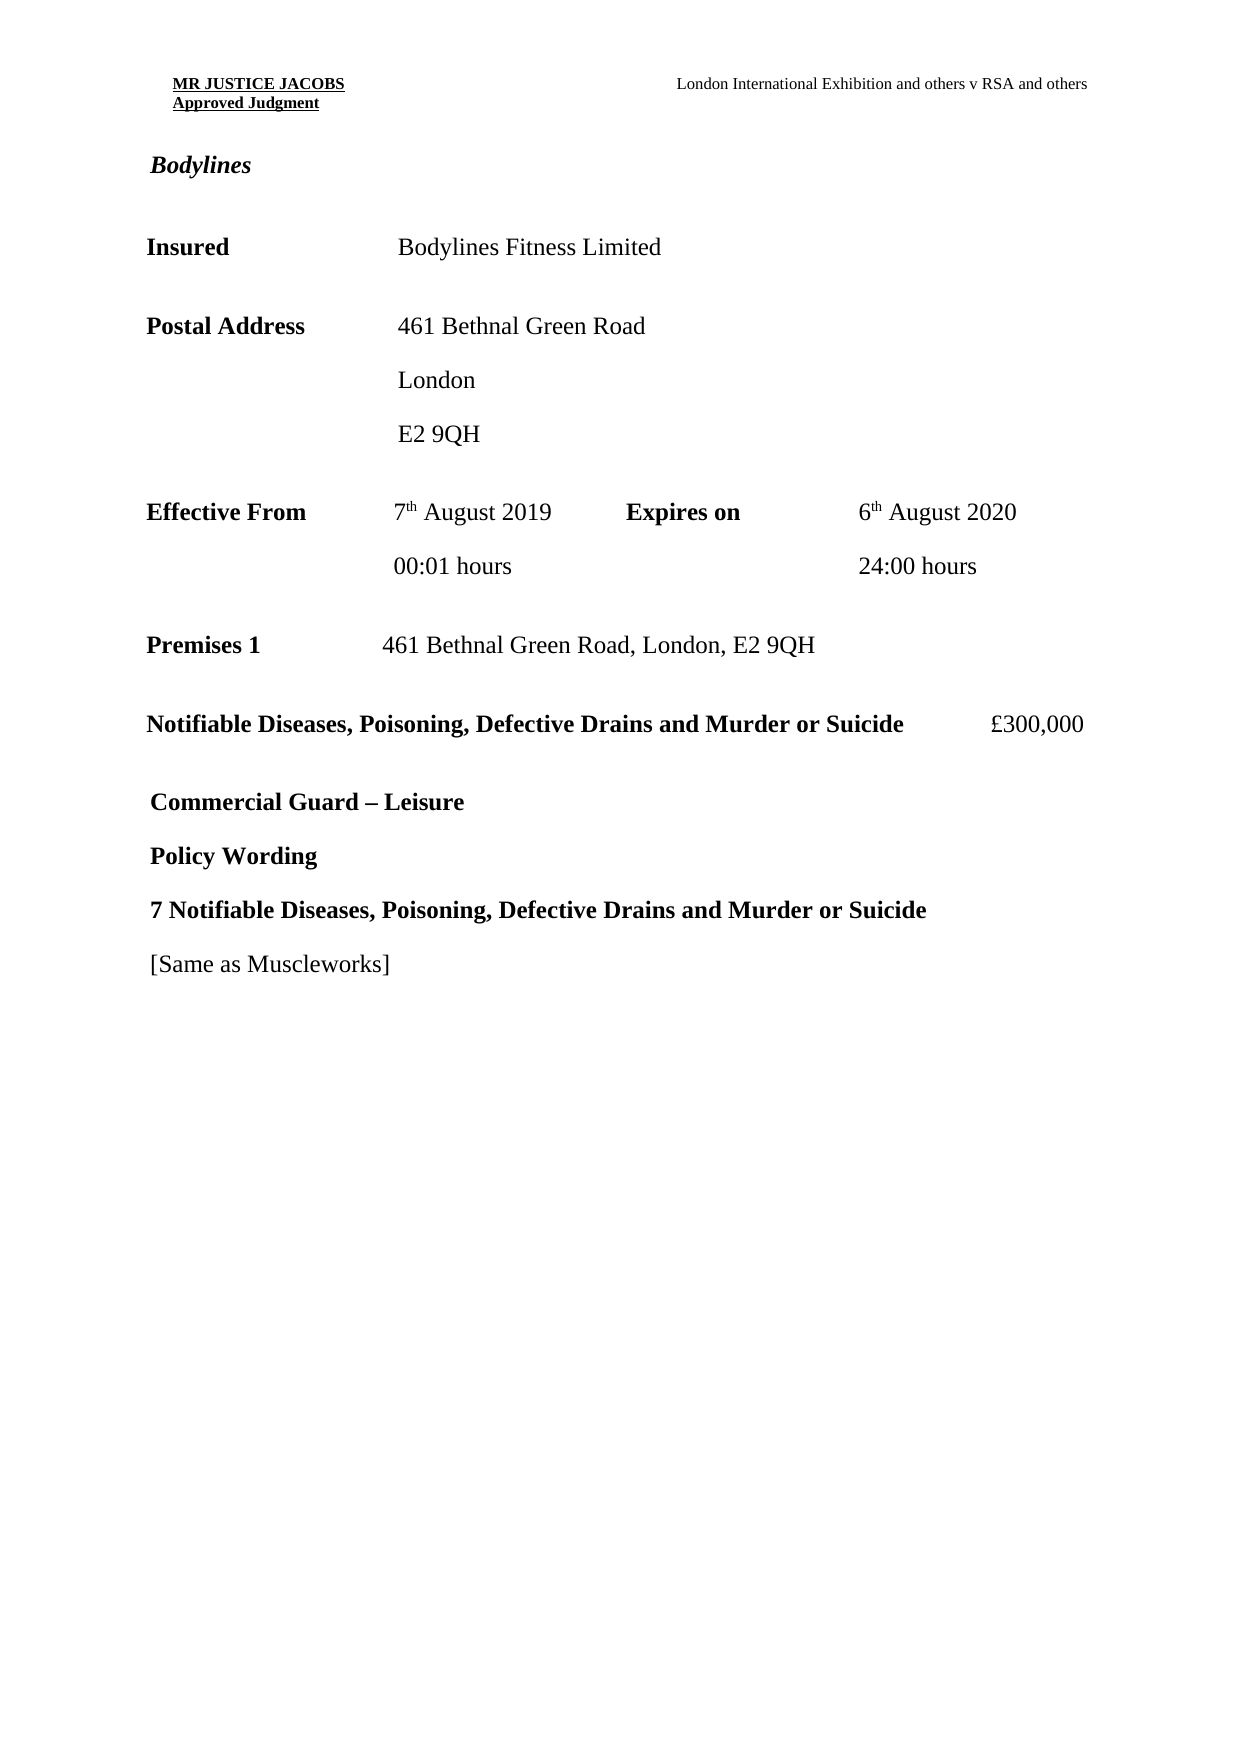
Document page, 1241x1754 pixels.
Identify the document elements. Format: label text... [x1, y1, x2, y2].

table_cell Expires on [615, 473, 847, 605]
table_cell 6th August 2020 24:00 hours [847, 473, 1080, 605]
table_header Bodylines Fitness Limited [386, 208, 1095, 286]
table_cell Notifiable Diseases, Poisoning, Defective Drains and Murder or Suicide [135, 684, 917, 762]
table_header Insured [135, 208, 386, 286]
text Bodylines [150, 150, 1090, 179]
table_cell 7th August 2019 00:01 hours [382, 473, 614, 605]
table_cell Premises 1 [135, 605, 371, 684]
text Commercial Guard – Leisure [150, 787, 1090, 816]
text [Same as Muscleworks] [150, 949, 1090, 977]
table_cell 461 Bethnal Green Road London E2 9QH [386, 286, 1095, 472]
table_cell Postal Address [135, 286, 386, 472]
text Policy Wording [150, 841, 1090, 870]
table_cell £300,000 [917, 684, 1095, 762]
table_cell 461 Bethnal Green Road, London, E2 9QH [371, 605, 1049, 684]
table_cell Effective From [135, 473, 382, 605]
text 7 Notifiable Diseases, Poisoning, Defective Drains and Murder or Suicide [150, 895, 1090, 924]
